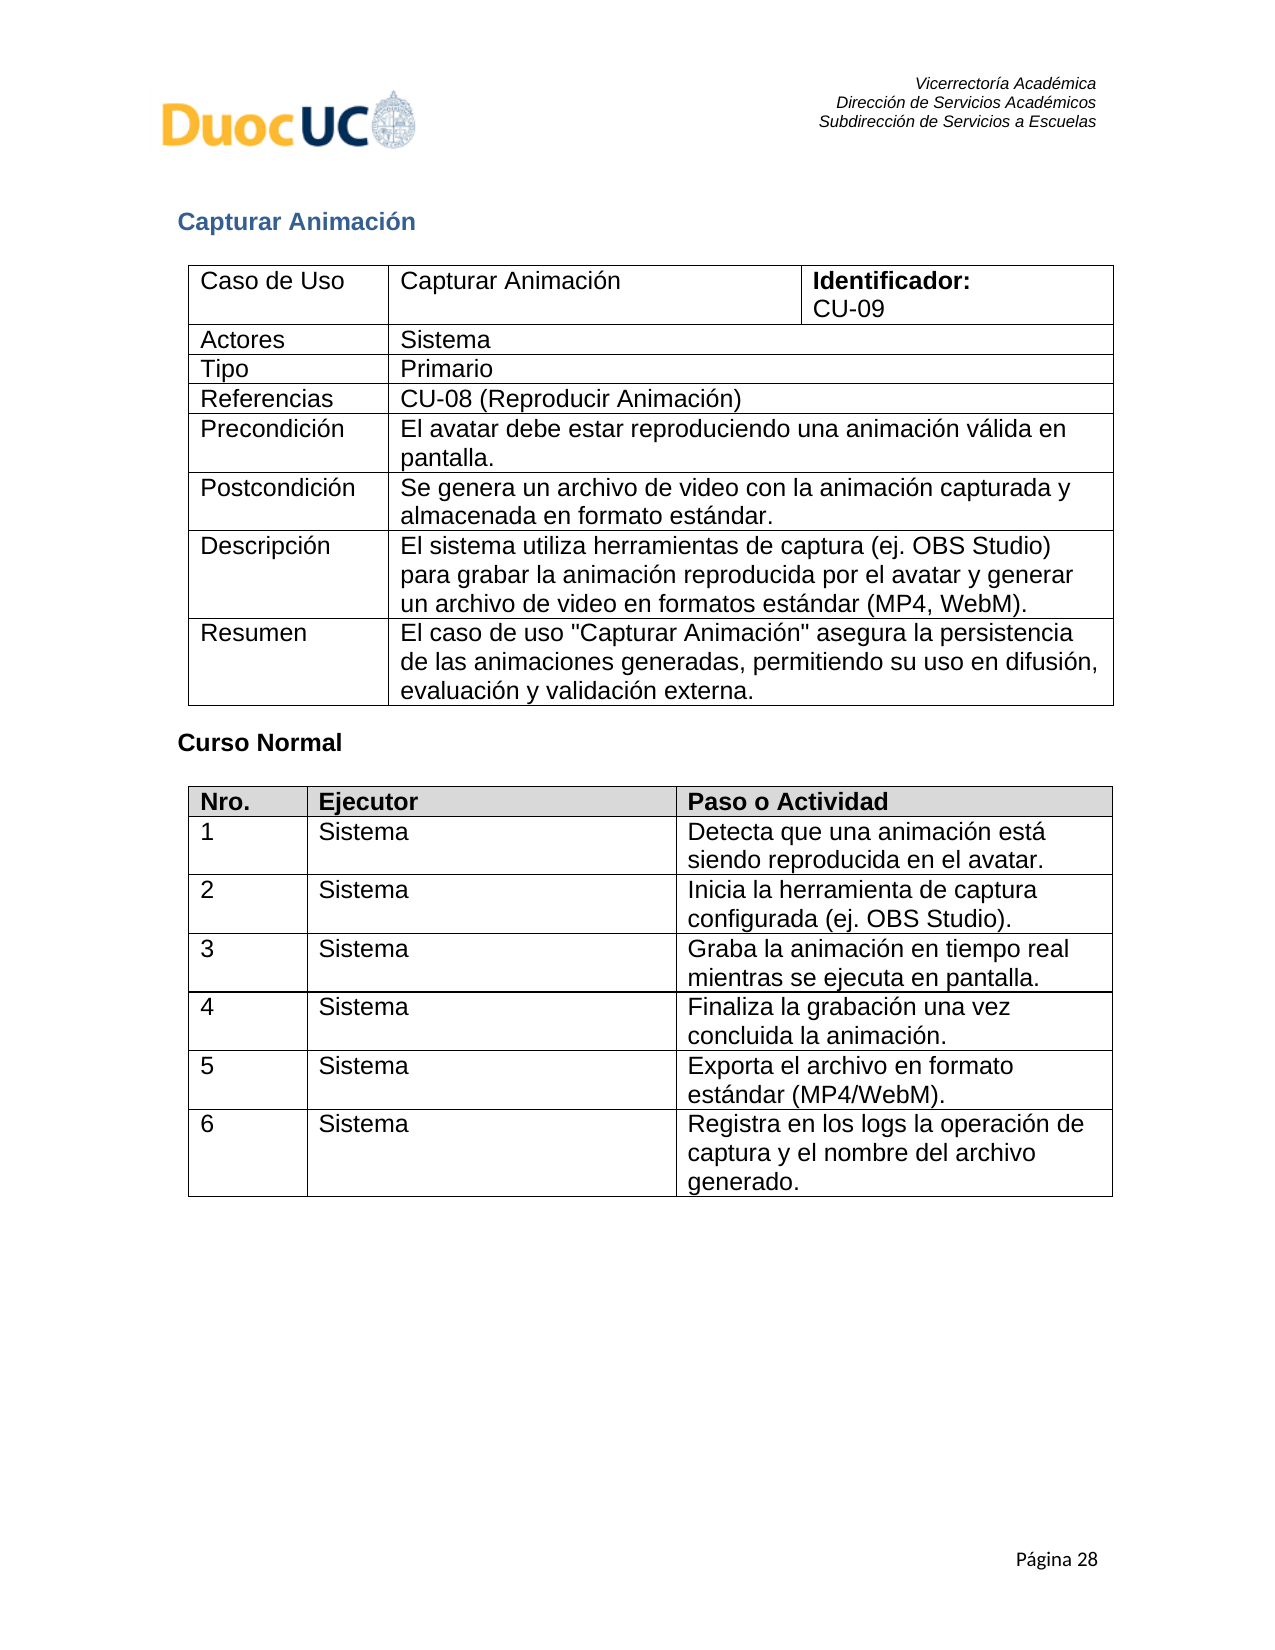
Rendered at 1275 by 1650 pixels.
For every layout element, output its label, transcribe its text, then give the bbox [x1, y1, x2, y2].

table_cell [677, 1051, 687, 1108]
table_cell 1 [189, 817, 307, 874]
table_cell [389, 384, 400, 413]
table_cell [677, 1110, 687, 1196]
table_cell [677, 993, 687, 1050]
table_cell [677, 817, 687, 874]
table_header Paso o Actividad [677, 787, 1112, 816]
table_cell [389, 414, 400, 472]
table_cell Sistema [308, 1051, 676, 1108]
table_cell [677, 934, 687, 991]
table_header Identificador: CU-09 [802, 266, 1113, 324]
picture [150, 85, 424, 154]
table_cell Descripción [189, 531, 388, 617]
text Curso Normal [177, 728, 1098, 757]
table_cell 3 [189, 934, 307, 991]
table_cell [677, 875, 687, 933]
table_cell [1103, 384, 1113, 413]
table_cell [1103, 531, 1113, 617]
table_cell Sistema [308, 993, 676, 1050]
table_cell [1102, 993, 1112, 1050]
table_header Ejecutor [308, 787, 676, 816]
table_cell Resumen [189, 619, 388, 705]
subtitle Capturar Animación [177, 207, 1098, 236]
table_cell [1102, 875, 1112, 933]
table_header Capturar Animación [389, 266, 801, 324]
table_cell Sistema [308, 817, 676, 874]
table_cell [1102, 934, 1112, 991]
table_cell Sistema [308, 875, 676, 933]
table_cell 4 [189, 993, 307, 1050]
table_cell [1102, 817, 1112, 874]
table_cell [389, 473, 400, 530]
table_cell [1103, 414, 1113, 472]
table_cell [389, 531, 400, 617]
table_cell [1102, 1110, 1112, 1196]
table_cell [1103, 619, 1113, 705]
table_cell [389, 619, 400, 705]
table_cell Postcondición [189, 473, 388, 530]
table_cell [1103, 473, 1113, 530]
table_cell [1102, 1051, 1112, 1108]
table_cell Precondición [189, 414, 388, 472]
table_header Caso de Uso [189, 266, 388, 324]
table_cell 2 [189, 875, 307, 933]
table_cell 5 [189, 1051, 307, 1108]
table_cell Sistema [308, 934, 676, 991]
table_header Nro. [189, 787, 307, 816]
table_cell Sistema [308, 1110, 676, 1196]
table_cell 6 [189, 1110, 307, 1196]
